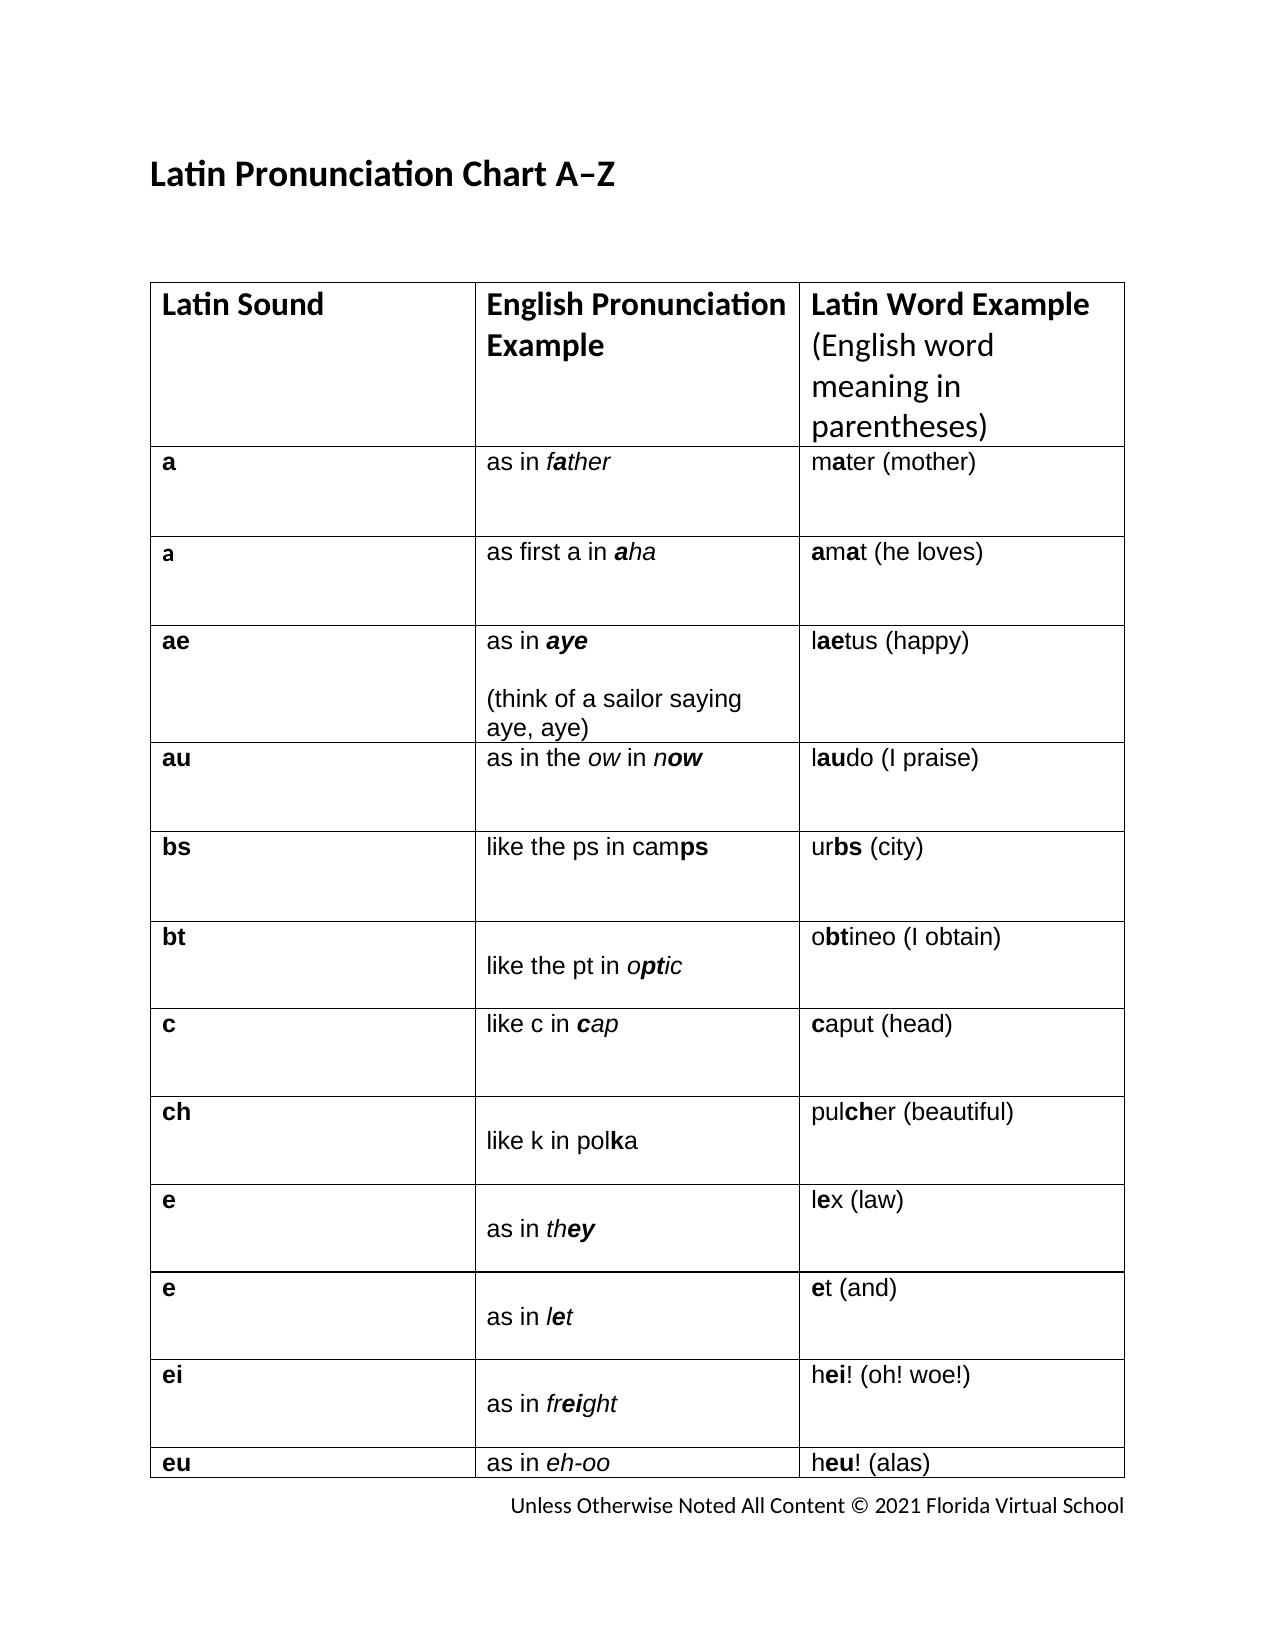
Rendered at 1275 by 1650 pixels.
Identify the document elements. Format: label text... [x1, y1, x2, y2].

table_cell like the pt in optic [476, 922, 799, 1008]
table_cell e [151, 1273, 475, 1359]
table_cell caput (head) [800, 1009, 1124, 1096]
table_cell ei [151, 1360, 475, 1447]
table_cell obtineo (I obtain) [800, 922, 1124, 1008]
table_cell a [151, 447, 475, 536]
table_cell like the ps in camps [476, 832, 799, 921]
table_cell pulcher (beautiful) [800, 1097, 1124, 1184]
table_cell mater (mother) [800, 447, 1124, 536]
table_cell au [151, 743, 475, 831]
table_cell as in the ow in now [476, 743, 799, 831]
table_cell like c in cap [476, 1009, 799, 1096]
table_cell e [151, 1185, 475, 1271]
table_cell bs [151, 832, 475, 921]
table_cell ch [151, 1097, 475, 1184]
table_cell hei! (oh! woe!) [800, 1360, 1124, 1447]
table_cell as first a in aha [476, 537, 799, 625]
table_cell as in eh-oo [476, 1448, 799, 1477]
table_header English Pronunciation Example [476, 283, 799, 446]
table_header Latin Sound [151, 283, 475, 446]
text Latin Pronunciation Chart A–Z [150, 150, 1125, 196]
table_cell lex (law) [800, 1185, 1124, 1271]
table_cell like k in polka [476, 1097, 799, 1184]
table_cell as in they [476, 1185, 799, 1271]
table_cell a [151, 537, 475, 625]
table_cell amat (he loves) [800, 537, 1124, 625]
table_cell as in let [476, 1273, 799, 1359]
table_header Latin Word Example (English word meaning in parentheses) [800, 283, 1124, 446]
table_cell eu [151, 1448, 475, 1477]
table_cell urbs (city) [800, 832, 1124, 921]
table_cell laudo (I praise) [800, 743, 1124, 831]
table_cell as in father [476, 447, 799, 536]
table_cell as in freight [476, 1360, 799, 1447]
table_cell et (and) [800, 1273, 1124, 1359]
table_cell as in aye (think of a sailor saying aye, aye) [476, 626, 799, 742]
table_cell bt [151, 922, 475, 1008]
table_cell c [151, 1009, 475, 1096]
table_cell laetus (happy) [800, 626, 1124, 742]
table_cell heu! (alas) [800, 1448, 1124, 1477]
table_cell ae [151, 626, 475, 742]
